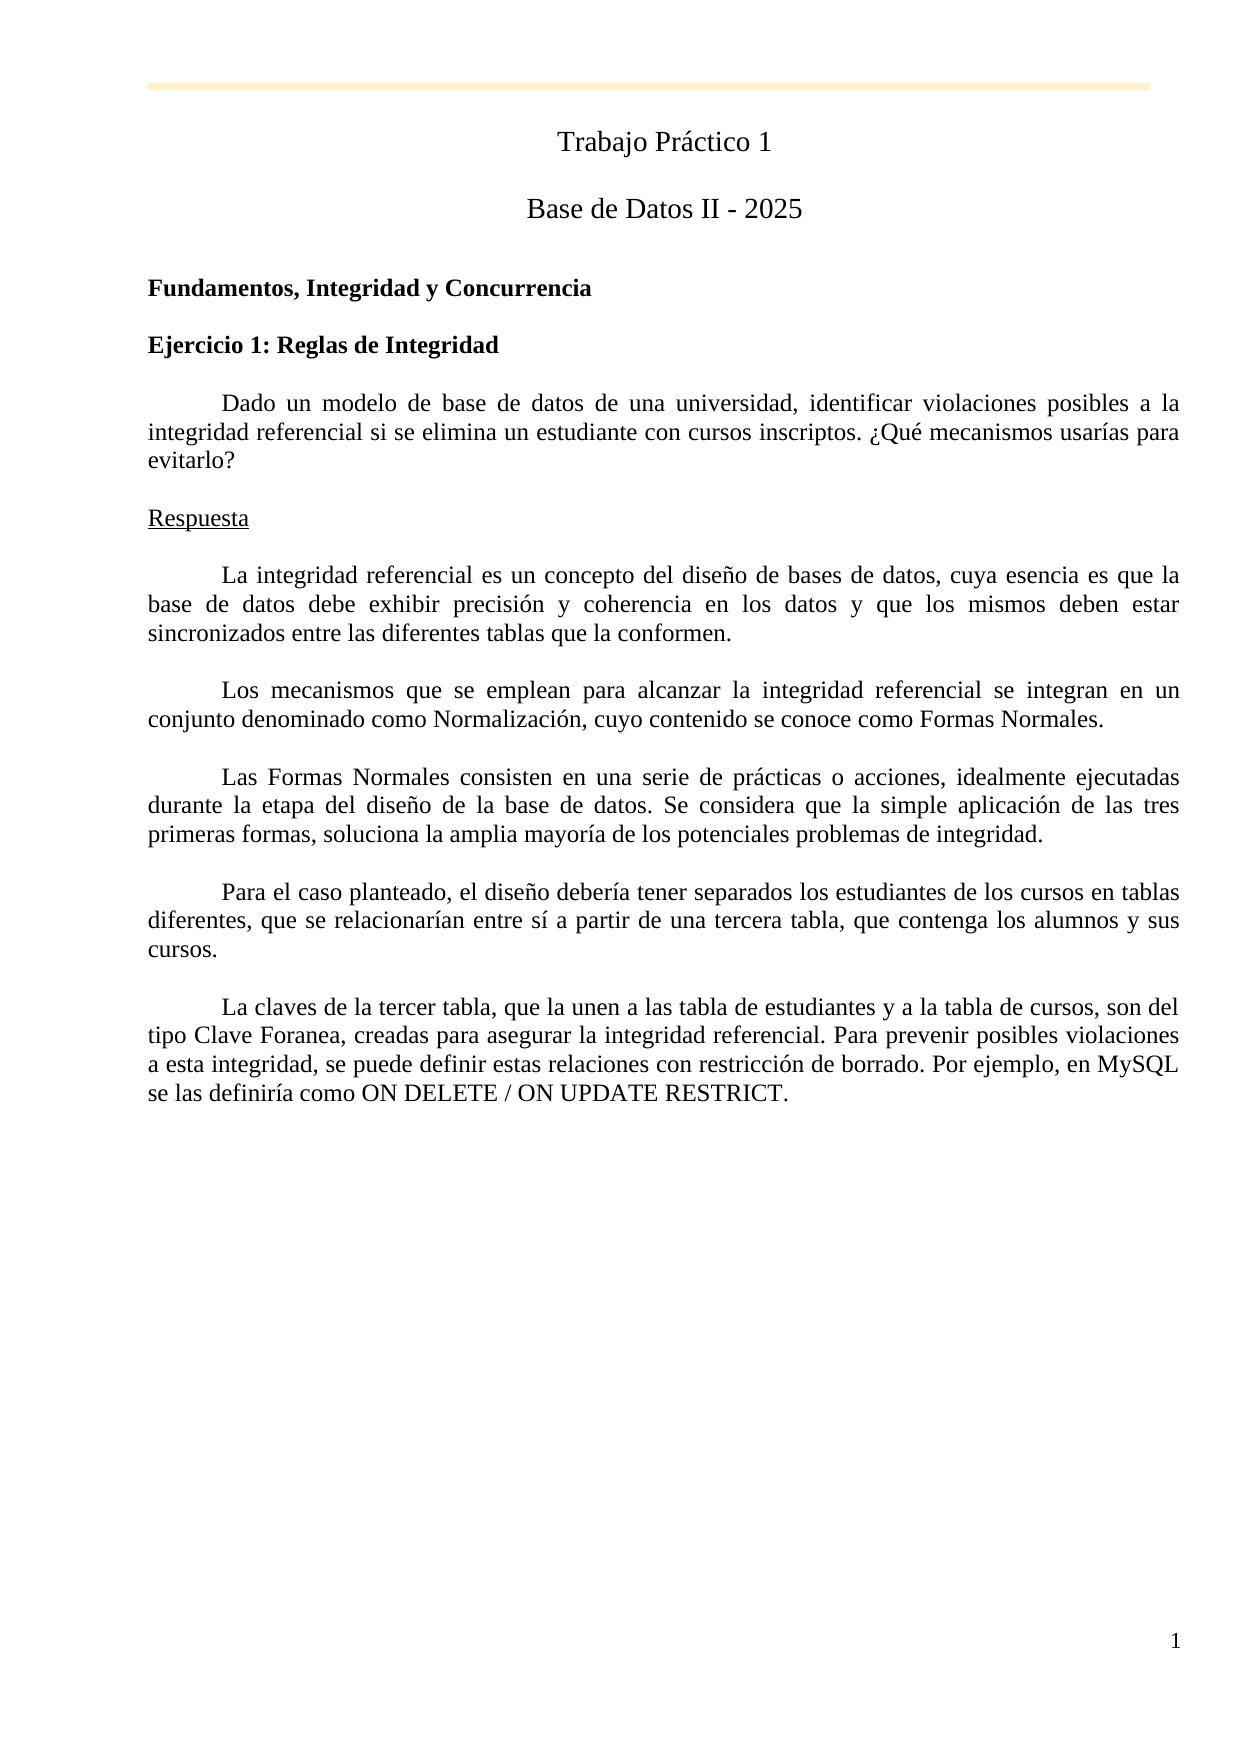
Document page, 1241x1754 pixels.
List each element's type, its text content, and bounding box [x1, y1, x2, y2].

subtitle La claves de la tercer tabla, que la unen a las tabla de estudiantes y a la tabla de cursos, son del tipo Clave Foranea, creadas para asegurar la integridad referencial. Para prevenir posibles violaciones a esta integridad, se puede definir estas relaciones con restricción de borrado. Por ejemplo, en MySQL se las definiría como ON DELETE / ON UPDATE RESTRICT. [148, 992, 1181, 1107]
subtitle Ejercicio 1: Reglas de Integridad [148, 331, 1181, 359]
subtitle Trabajo Práctico 1 [148, 124, 1181, 158]
subtitle Las Formas Normales consisten en una serie de prácticas o acciones, idealmente ejecutadas durante la etapa del diseño de la base de datos. Se considera que la simple aplicación de las tres primeras formas, soluciona la amplia mayoría de los potenciales problemas de integridad. [148, 762, 1181, 848]
subtitle Fundamentos, Integridad y Concurrencia [148, 273, 1181, 302]
subtitle Para el caso planteado, el diseño debería tener separados los estudiantes de los cursos en tablas diferentes, que se relacionarían entre sí a partir de una tercera tabla, que contenga los alumnos y sus cursos. [148, 877, 1181, 963]
subtitle La integridad referencial es un concepto del diseño de bases de datos, cuya esencia es que la base de datos debe exhibir precisión y coherencia en los datos y que los mismos deben estar sincronizados entre las diferentes tablas que la conformen. [148, 561, 1181, 647]
subtitle Los mecanismos que se emplean para alcanzar la integridad referencial se integran en un conjunto denominado como Normalización, cuyo contenido se conoce como Formas Normales. [148, 676, 1181, 733]
subtitle Base de Datos II - 2025 [148, 191, 1181, 225]
subtitle Dado un modelo de base de datos de una universidad, identificar violaciones posibles a la integridad referencial si se elimina un estudiante con cursos inscriptos. ¿Qué mecanismos usarías para evitarlo? [148, 388, 1181, 474]
subtitle Respuesta [148, 503, 1181, 532]
